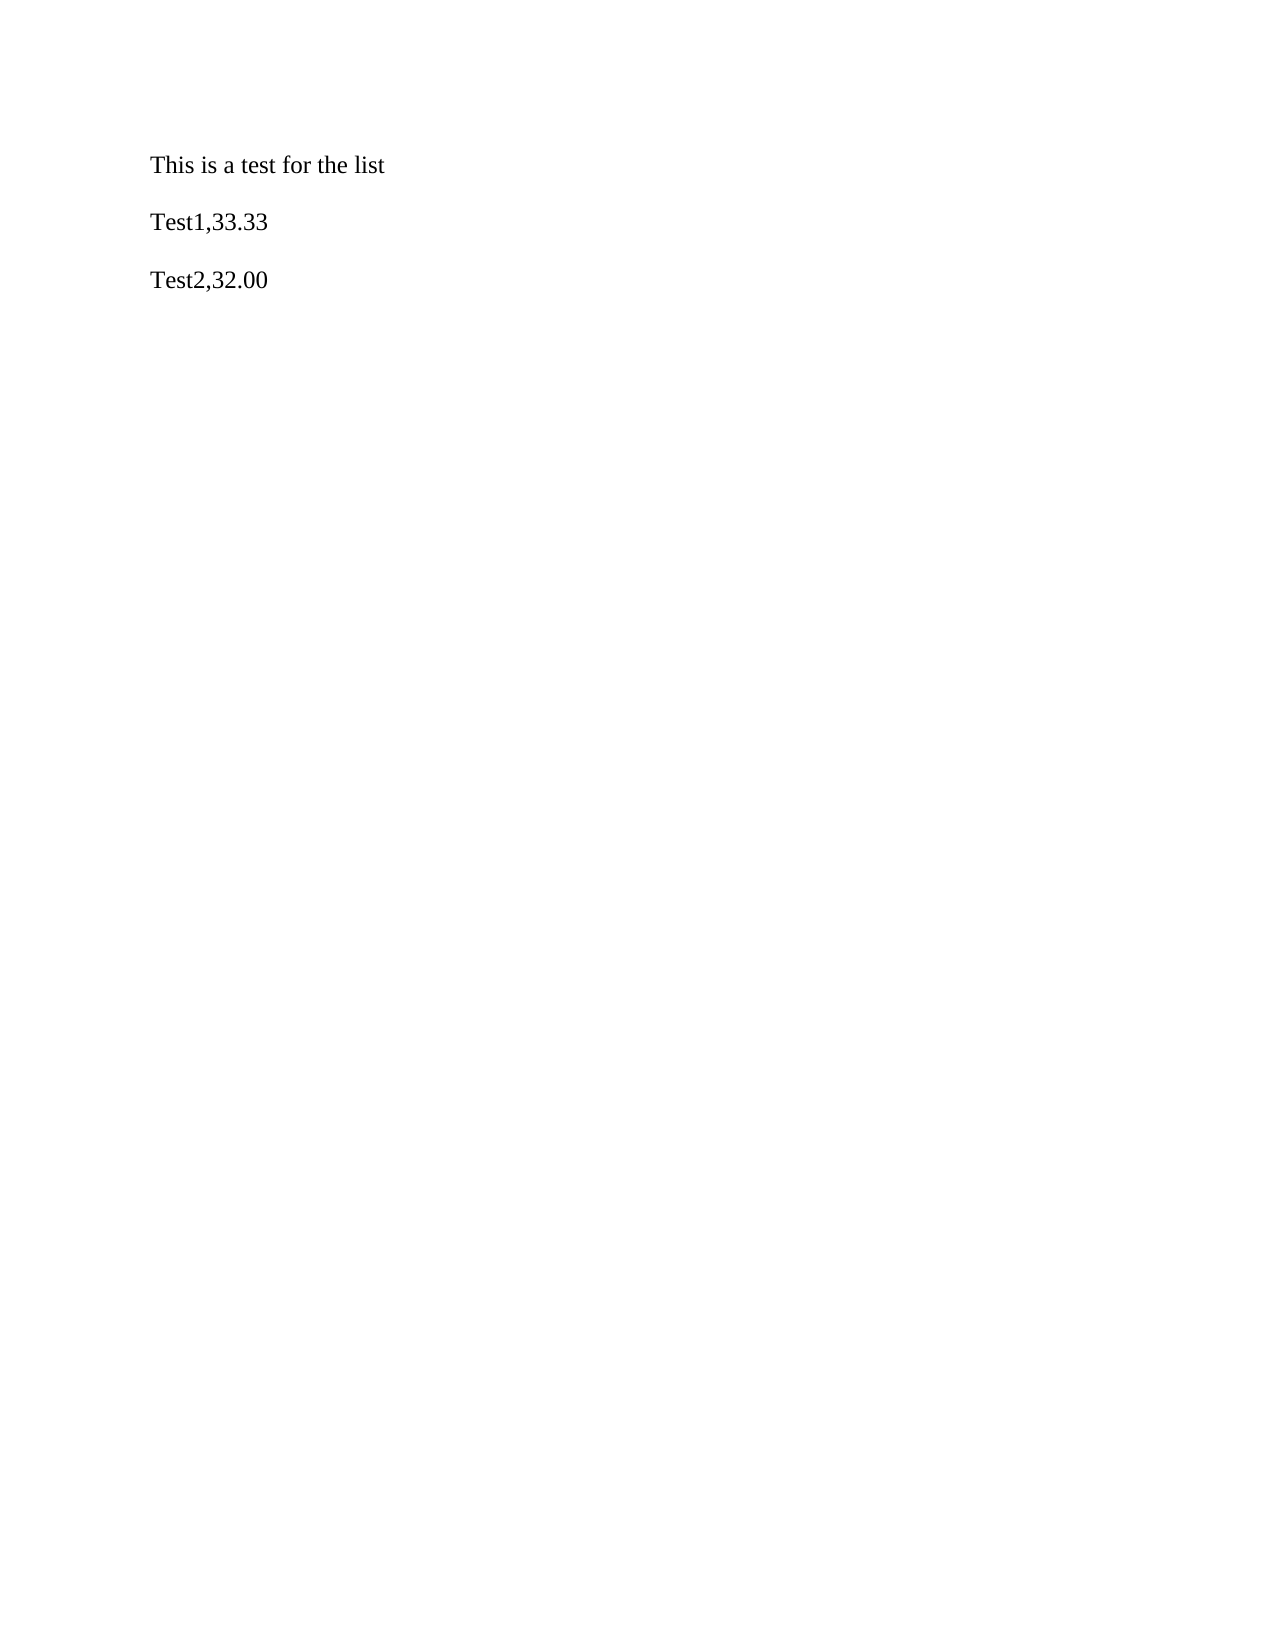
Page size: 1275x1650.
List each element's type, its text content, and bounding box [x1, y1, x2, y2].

text Test2,32.00 [150, 265, 1125, 294]
text This is a test for the list [150, 150, 1125, 179]
text Test1,33.33 [150, 207, 1125, 236]
